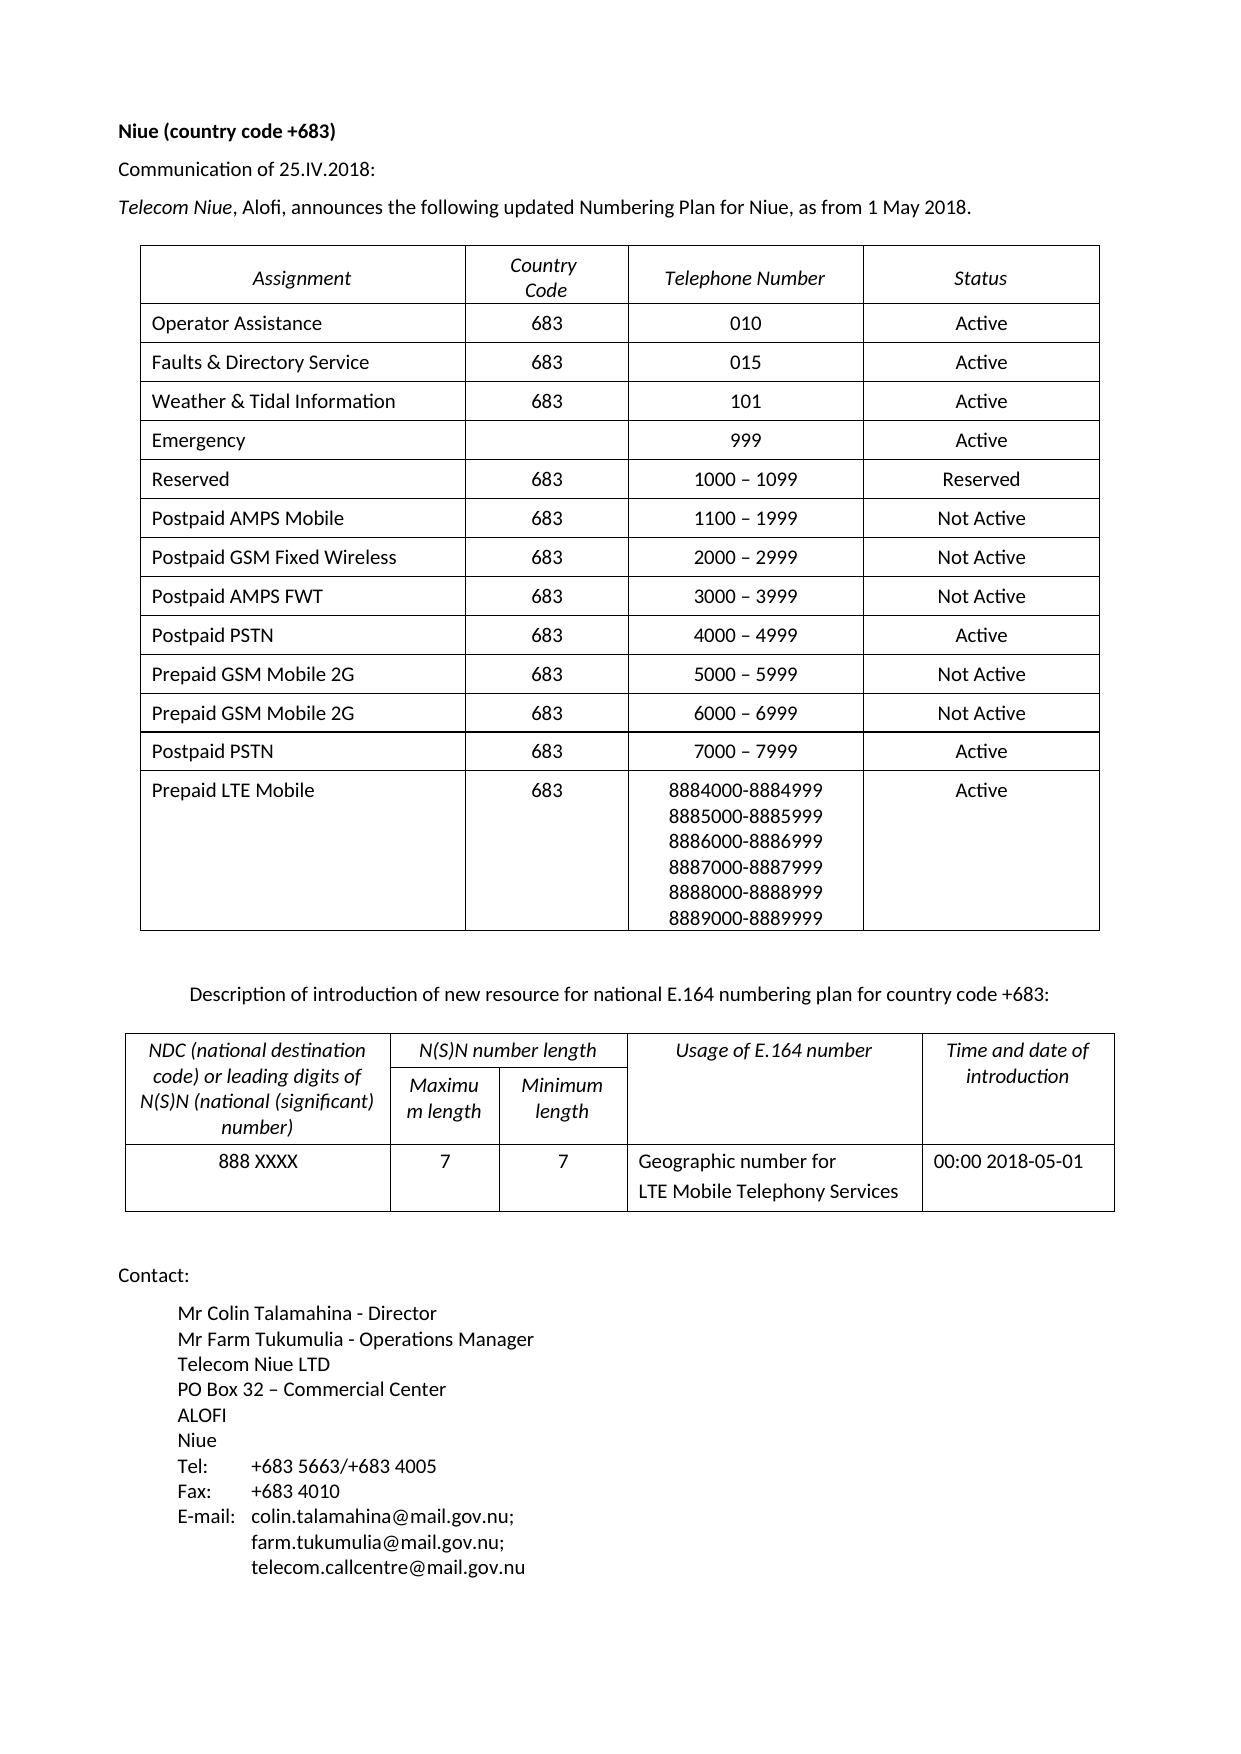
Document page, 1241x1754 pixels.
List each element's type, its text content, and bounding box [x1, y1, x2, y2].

table_header Country Code [466, 246, 628, 303]
table_header Usage of E.164 number [628, 1034, 922, 1143]
table_cell 7 [500, 1145, 627, 1211]
table_cell Active [864, 343, 1099, 381]
table_cell Postpaid GSM Fixed Wireless [141, 538, 465, 576]
table_cell Prepaid GSM Mobile 2G [141, 655, 465, 692]
table_cell Reserved [141, 460, 465, 498]
table_cell 683 [466, 499, 628, 537]
text Communication of 25.IV.2018: [118, 156, 1122, 181]
table_cell Maximum length [391, 1068, 499, 1143]
table_cell Active [864, 304, 1099, 342]
table_cell 683 [466, 694, 628, 731]
table_cell 683 [466, 460, 628, 498]
table_cell 683 [466, 304, 628, 342]
table_cell 683 [466, 538, 628, 576]
table_cell 8884000-8884999 8885000-8885999 8886000-8886999 8887000-8887999 8888000-8888999 8889000-8889999 [629, 771, 863, 930]
table_cell 1000 – 1099 [629, 460, 863, 498]
table_cell Postpaid PSTN [141, 616, 465, 653]
table_cell 2000 – 2999 [629, 538, 863, 576]
table_cell Not Active [864, 499, 1099, 537]
text Niue (country code +683) [118, 118, 1122, 143]
table_cell 00:00 2018-05-01 [923, 1145, 1114, 1211]
text Telecom Niue, Alofi, announces the following updated Numbering Plan for Niue, as from 1 May 2018. [118, 194, 1122, 219]
table_cell 683 [466, 655, 628, 692]
table_cell Not Active [864, 538, 1099, 576]
table_cell 683 [466, 771, 628, 930]
table_cell Geographic number for LTE Mobile Telephony Services [628, 1145, 922, 1211]
table_cell Reserved [864, 460, 1099, 498]
table_cell 1100 – 1999 [629, 499, 863, 537]
table_cell Prepaid LTE Mobile [141, 771, 465, 930]
table_cell 683 [466, 382, 628, 420]
table_cell 683 [466, 616, 628, 653]
table_cell Active [864, 616, 1099, 653]
table_header Status [864, 246, 1099, 303]
text Mr Colin Talamahina - Director Mr Farm Tukumulia - Operations Manager Telecom Niue LTD PO Box 32 – Commercial Center ALOFI Niue Tel: +683 5663/+683 4005 Fax: +683 4010 E-mail: colin.talamahina@mail.gov.nu; farm.tukumulia@mail.gov.nu; telecom.callcentre@mail.gov.nu [118, 1300, 1122, 1580]
table_header Telephone Number [629, 246, 863, 303]
table_cell 683 [466, 733, 628, 770]
table_cell Active [864, 421, 1099, 459]
table_cell Not Active [864, 694, 1099, 731]
table_cell 999 [629, 421, 863, 459]
table_cell 7000 – 7999 [629, 733, 863, 770]
table_cell Operator Assistance [141, 304, 465, 342]
table_cell Faults & Directory Service [141, 343, 465, 381]
table_cell Active [864, 382, 1099, 420]
table_cell Weather & Tidal Information [141, 382, 465, 420]
table_cell 4000 – 4999 [629, 616, 863, 653]
table_cell 6000 – 6999 [629, 694, 863, 731]
table_cell 683 [466, 343, 628, 381]
text Description of introduction of new resource for national E.164 numbering plan for country code +683: [118, 982, 1122, 1007]
table_cell 683 [466, 577, 628, 614]
table_cell Postpaid PSTN [141, 733, 465, 770]
table_cell 7 [391, 1145, 499, 1211]
table_cell 888 XXXX [126, 1145, 390, 1211]
table_cell 101 [629, 382, 863, 420]
table_header NDC (national destination code) or leading digits of N(S)N (national (significant) number) [126, 1034, 390, 1143]
table_cell Emergency [141, 421, 465, 459]
table_cell Not Active [864, 577, 1099, 614]
table_cell Active [864, 733, 1099, 770]
table_cell 5000 – 5999 [629, 655, 863, 692]
table_cell [466, 421, 628, 459]
table_cell 015 [629, 343, 863, 381]
table_cell 3000 – 3999 [629, 577, 863, 614]
table_cell Active [864, 771, 1099, 930]
text Contact: [118, 1262, 1122, 1288]
table_header Time and date of introduction [923, 1034, 1114, 1143]
table_cell Postpaid AMPS FWT [141, 577, 465, 614]
table_cell 010 [629, 304, 863, 342]
table_header N(S)N number length [391, 1034, 627, 1067]
table_cell Not Active [864, 655, 1099, 692]
table_header Assignment [141, 246, 465, 303]
table_cell Postpaid AMPS Mobile [141, 499, 465, 537]
table_cell Minimum length [500, 1068, 627, 1143]
table_cell Prepaid GSM Mobile 2G [141, 694, 465, 731]
